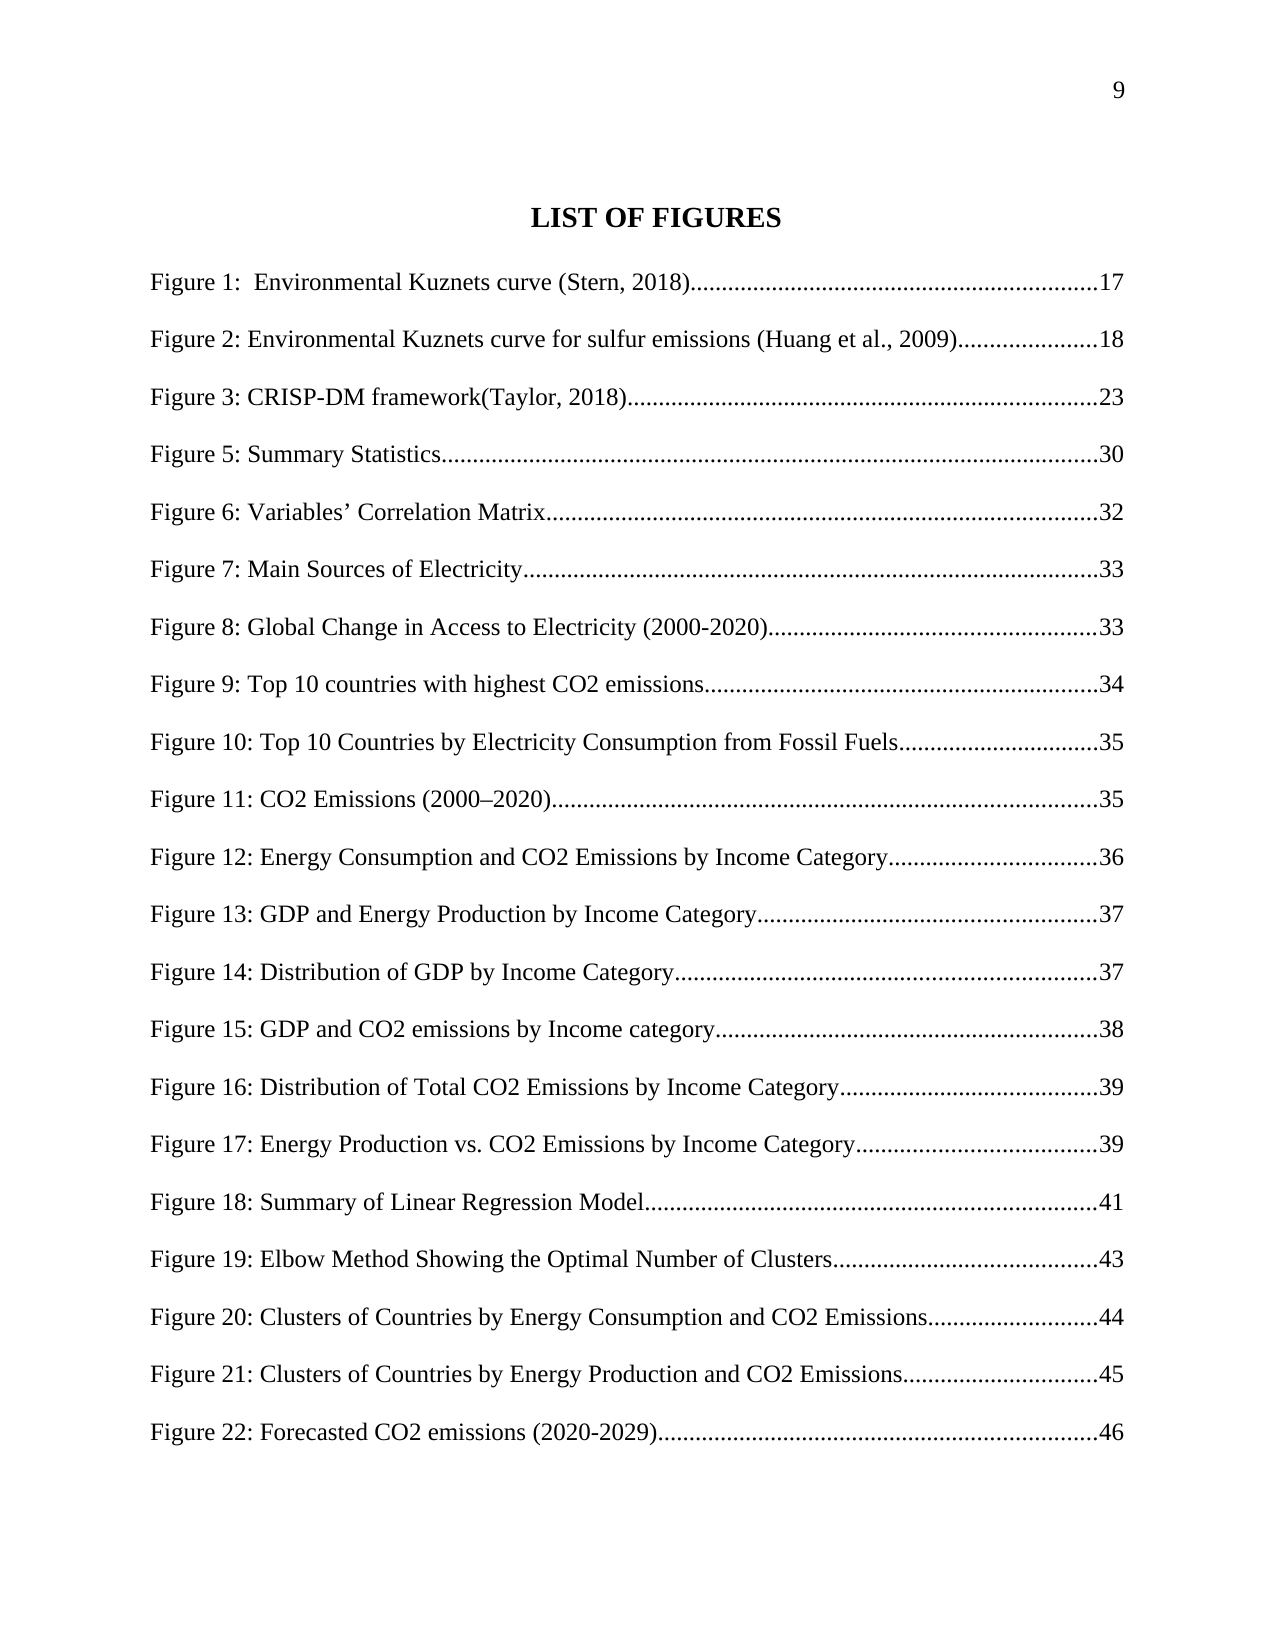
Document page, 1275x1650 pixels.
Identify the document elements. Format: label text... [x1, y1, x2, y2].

text Figure 11: CO2 Emissions (2000–2020) 35 [150, 784, 1125, 813]
text Figure 14: Distribution of GDP by Income Category 37 [150, 957, 1125, 986]
text Figure 15: GDP and CO2 emissions by Income category 38 [150, 1014, 1125, 1043]
text Figure 20: Clusters of Countries by Energy Consumption and CO2 Emissions 44 [150, 1302, 1125, 1331]
text Figure 18: Summary of Linear Regression Model 41 [150, 1187, 1125, 1216]
subtitle LIST OF FIGURES [187, 200, 1125, 233]
text Figure 10: Top 10 Countries by Electricity Consumption from Fossil Fuels 35 [150, 727, 1125, 756]
text Figure 5: Summary Statistics 30 [150, 439, 1125, 468]
text Figure 3: CRISP-DM framework(Taylor, 2018) 23 [150, 382, 1125, 411]
text Figure 21: Clusters of Countries by Energy Production and CO2 Emissions 45 [150, 1359, 1125, 1388]
text Figure 13: GDP and Energy Production by Income Category 37 [150, 899, 1125, 928]
text Figure 1: Environmental Kuznets curve (Stern, 2018) 17 [150, 267, 1125, 296]
text Figure 6: Variables’ Correlation Matrix 32 [150, 497, 1125, 526]
text Figure 17: Energy Production vs. CO2 Emissions by Income Category 39 [150, 1129, 1125, 1158]
text Figure 16: Distribution of Total CO2 Emissions by Income Category 39 [150, 1072, 1125, 1101]
text Figure 2: Environmental Kuznets curve for sulfur emissions (Huang et al., 2009) 18 [150, 324, 1125, 353]
text Figure 12: Energy Consumption and CO2 Emissions by Income Category 36 [150, 842, 1125, 871]
text Figure 7: Main Sources of Electricity 33 [150, 554, 1125, 583]
text Figure 9: Top 10 countries with highest CO2 emissions 34 [150, 669, 1125, 698]
text Figure 22: Forecasted CO2 emissions (2020-2029) 46 [150, 1417, 1125, 1446]
text Figure 8: Global Change in Access to Electricity (2000-2020) 33 [150, 612, 1125, 641]
text Figure 19: Elbow Method Showing the Optimal Number of Clusters 43 [150, 1244, 1125, 1273]
